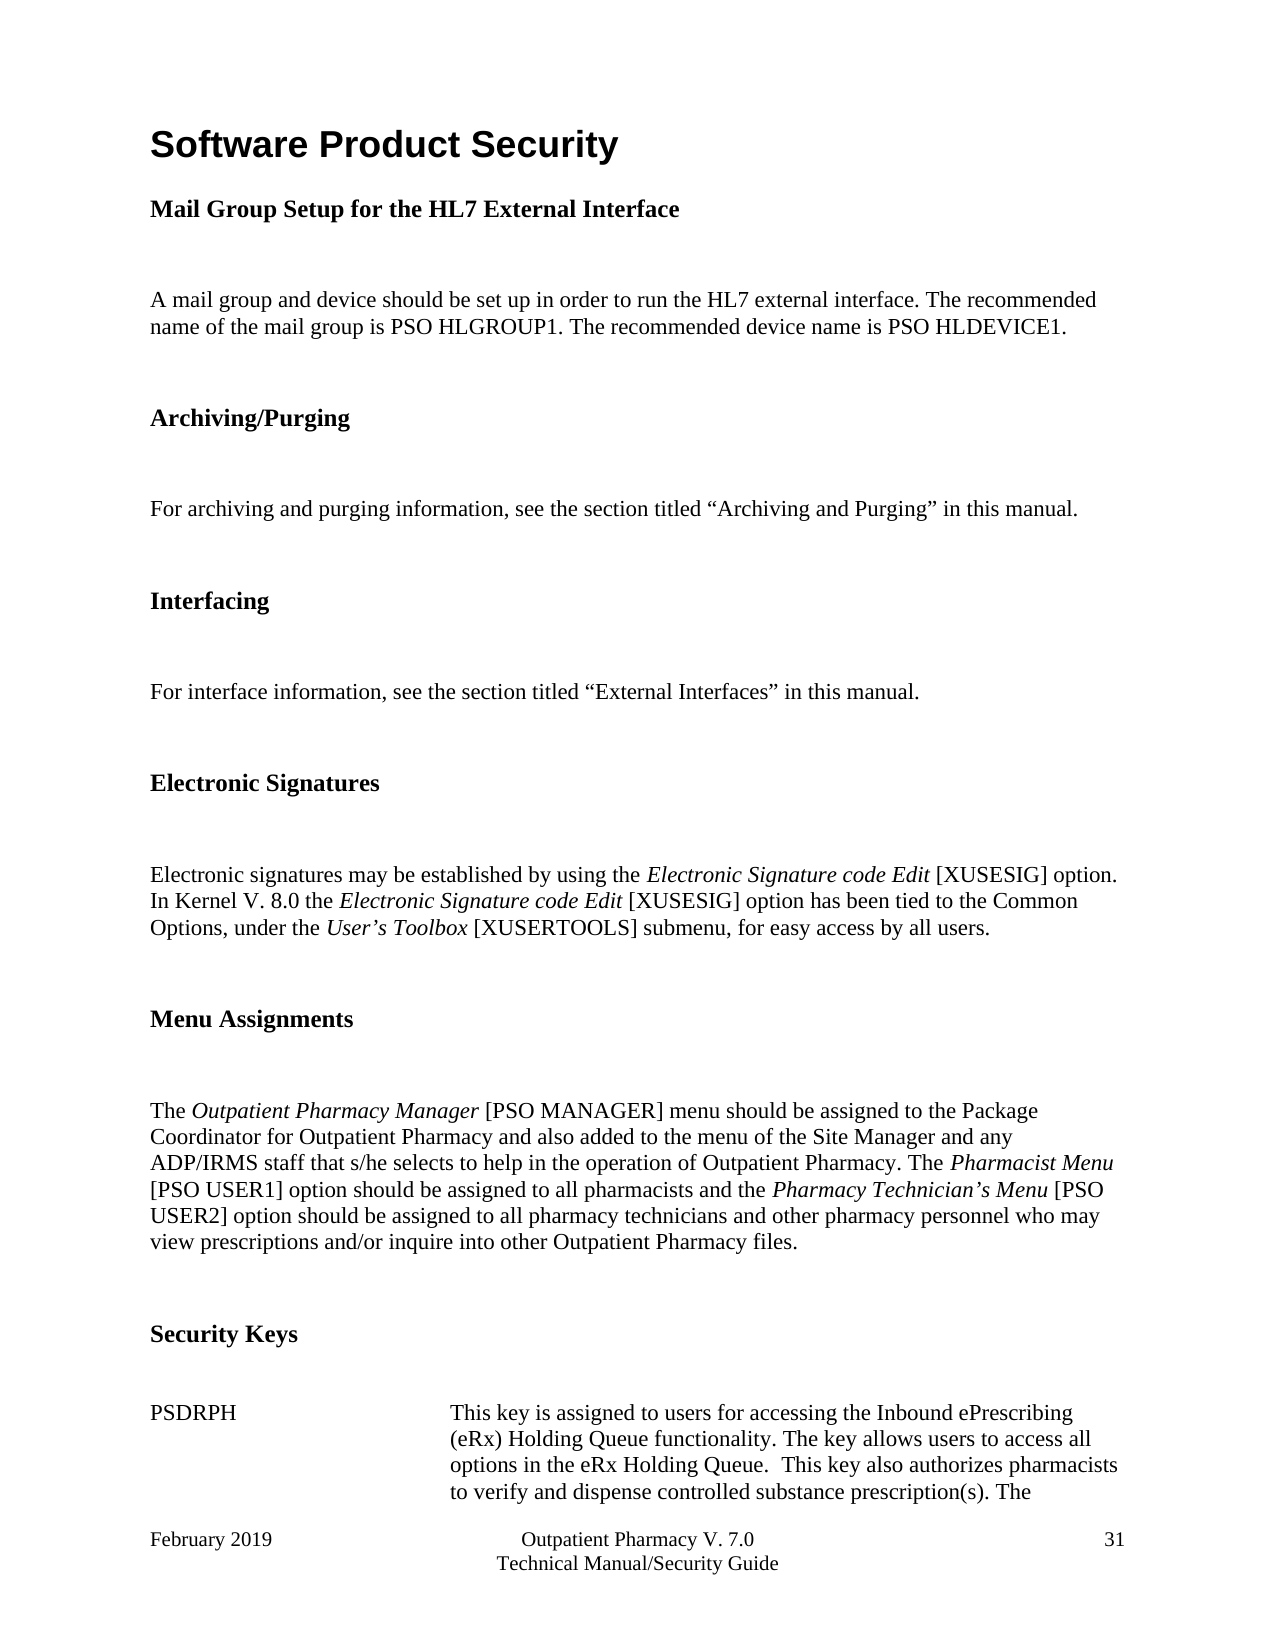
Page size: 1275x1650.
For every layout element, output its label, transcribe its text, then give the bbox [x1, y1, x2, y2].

text For interface information, see the section titled “External Interfaces” in this manual. [150, 678, 1125, 705]
subtitle Security Keys [150, 1319, 1125, 1347]
subtitle Menu Assignments [150, 1004, 1125, 1033]
text A mail group and device should be set up in order to run the HL7 external interface. The recommended name of the mail group is PSO HLGROUP1. The recommended device name is PSO HLDEVICE1. [150, 286, 1125, 339]
subtitle Archiving/Purging [150, 403, 1125, 432]
text The Outpatient Pharmacy Manager [PSO MANAGER] menu should be assigned to the Package Coordinator for Outpatient Pharmacy and also added to the menu of the Site Manager and any ADP/IRMS staff that s/he selects to help in the operation of Outpatient Pharmacy. The Pharmacist Menu [PSO USER1] option should be assigned to all pharmacists and the Pharmacy Technician’s Menu [PSO USER2] option should be assigned to all pharmacy technicians and other pharmacy personnel who may view prescriptions and/or inquire into other Outpatient Pharmacy files. [150, 1097, 1125, 1255]
subtitle Mail Group Setup for the HL7 External Interface [150, 194, 1125, 222]
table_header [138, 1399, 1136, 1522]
subtitle Software Product Security [150, 122, 1125, 165]
subtitle Electronic Signatures [150, 768, 1125, 797]
text Electronic signatures may be established by using the Electronic Signature code Edit [XUSESIG] option. In Kernel V. 8.0 the Electronic Signature code Edit [XUSESIG] option has been tied to the Common Options, under the User’s Toolbox [XUSERTOOLS] submenu, for easy access by all users. [150, 861, 1125, 940]
subtitle Interfacing [150, 586, 1125, 614]
text For archiving and purging information, see the section titled “Archiving and Purging” in this manual. [150, 496, 1125, 522]
